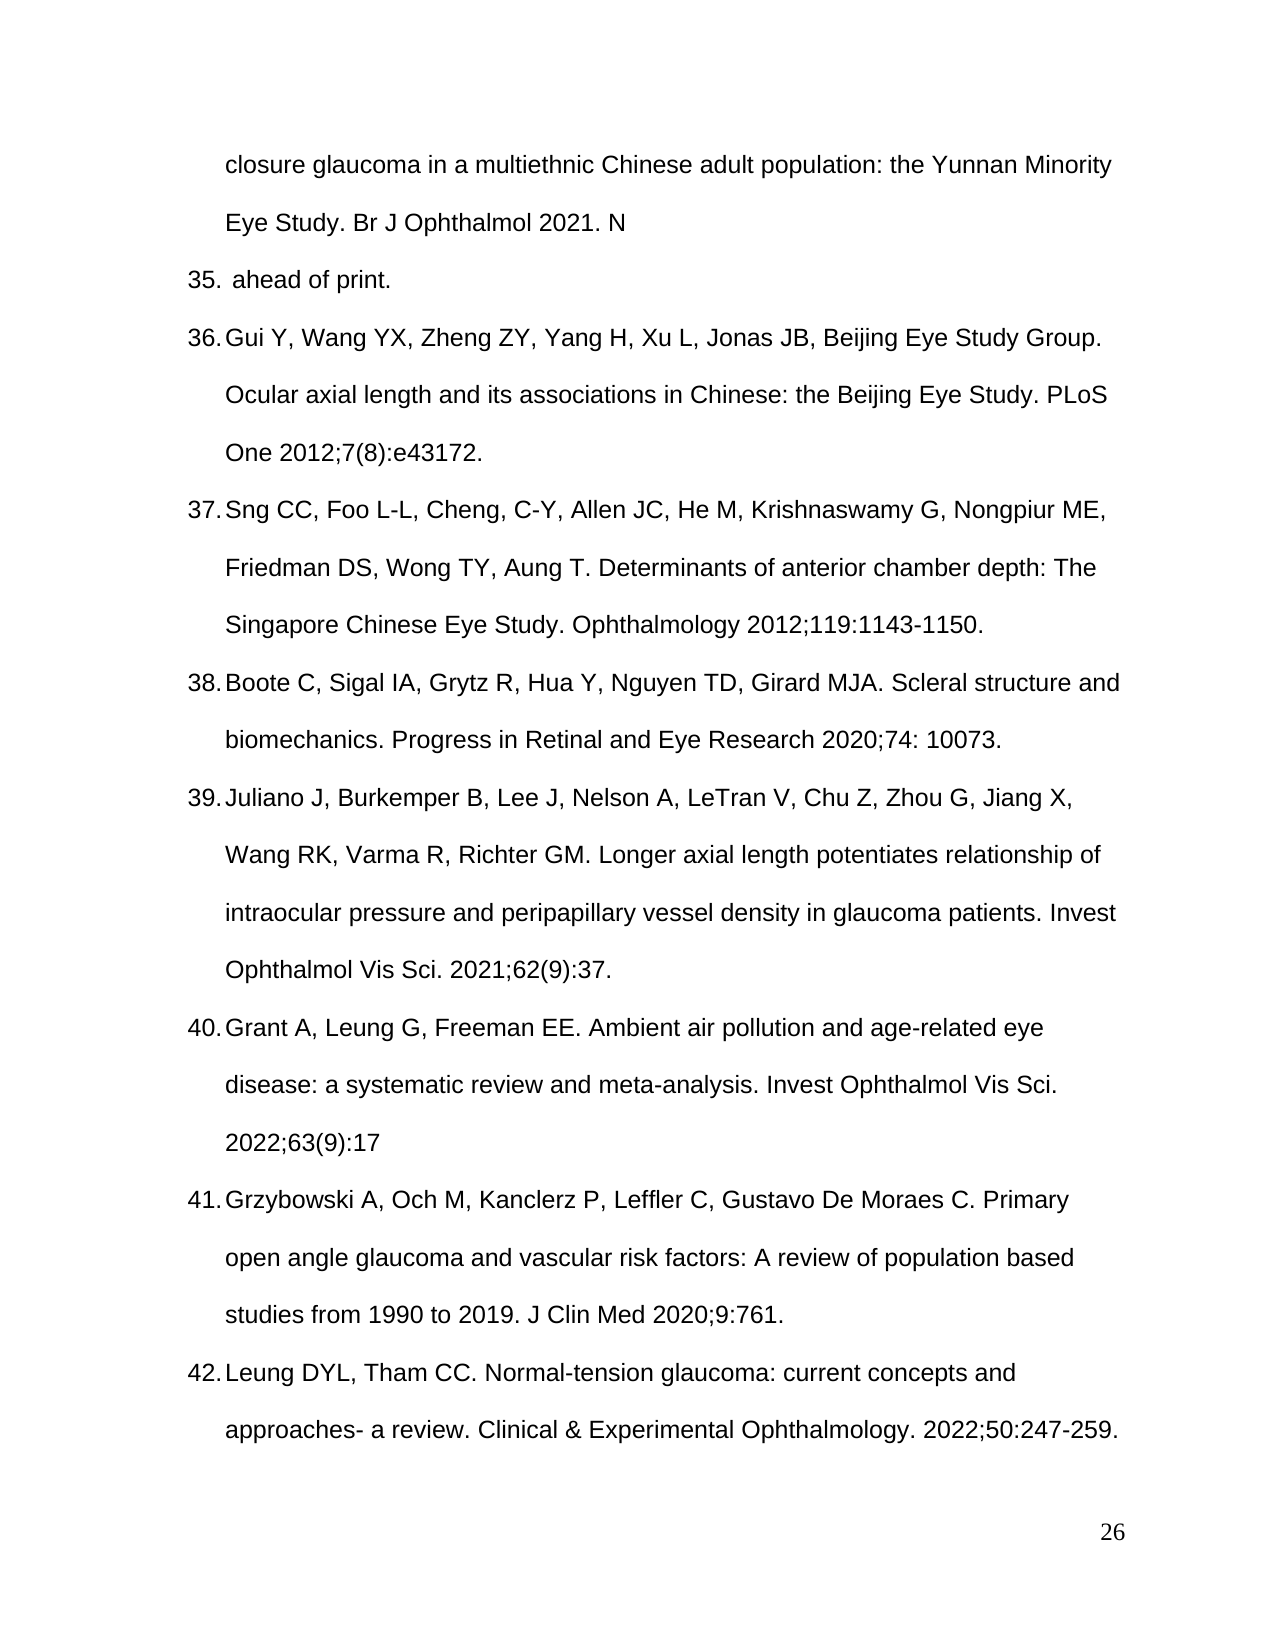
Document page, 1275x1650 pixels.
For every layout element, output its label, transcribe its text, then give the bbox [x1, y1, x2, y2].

list Juliano J, Burkemper B, Lee J, Nelson A, LeTran V, Chu Z, Zhou G, Jiang X, Wang RK, Varma R, Richter GM. Longer axial length potentiates relationship of intraocular pressure and peripapillary vessel density in glaucoma patients. Invest Ophthalmol Vis Sci. 2021;62(9):37. [187, 782, 1125, 984]
list Gui Y, Wang YX, Zheng ZY, Yang H, Xu L, Jonas JB, Beijing Eye Study Group. Ocular axial length and its associations in Chinese: the Beijing Eye Study. PLoS One 2012;7(8):e43172. [187, 322, 1125, 466]
list Boote C, Sigal IA, Grytz R, Hua Y, Nguyen TD, Girard MJA. Scleral structure and biomechanics. Progress in Retinal and Eye Research 2020;74: 10073. [187, 667, 1125, 754]
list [187, 150, 1125, 236]
list Sng CC, Foo L-L, Cheng, C-Y, Allen JC, He M, Krishnaswamy G, Nongpiur ME, Friedman DS, Wong TY, Aung T. Determinants of anterior chamber depth: The Singapore Chinese Eye Study. Ophthalmology 2012;119:1143-1150. [187, 495, 1125, 639]
list ahead of print. [187, 265, 1125, 294]
list Grzybowski A, Och M, Kanclerz P, Leffler C, Gustavo De Moraes C. Primary open angle glaucoma and vascular risk factors: A review of population based studies from 1990 to 2019. J Clin Med 2020;9:761. [187, 1185, 1125, 1329]
list Grant A, Leung G, Freeman EE. Ambient air pollution and age-related eye disease: a systematic review and meta-analysis. Invest Ophthalmol Vis Sci. 2022;63(9):17 [187, 1012, 1125, 1156]
list Leung DYL, Tham CC. Normal-tension glaucoma: current concepts and approaches- a review. Clinical & Experimental Ophthalmology. 2022;50:247-259. [187, 1357, 1125, 1444]
